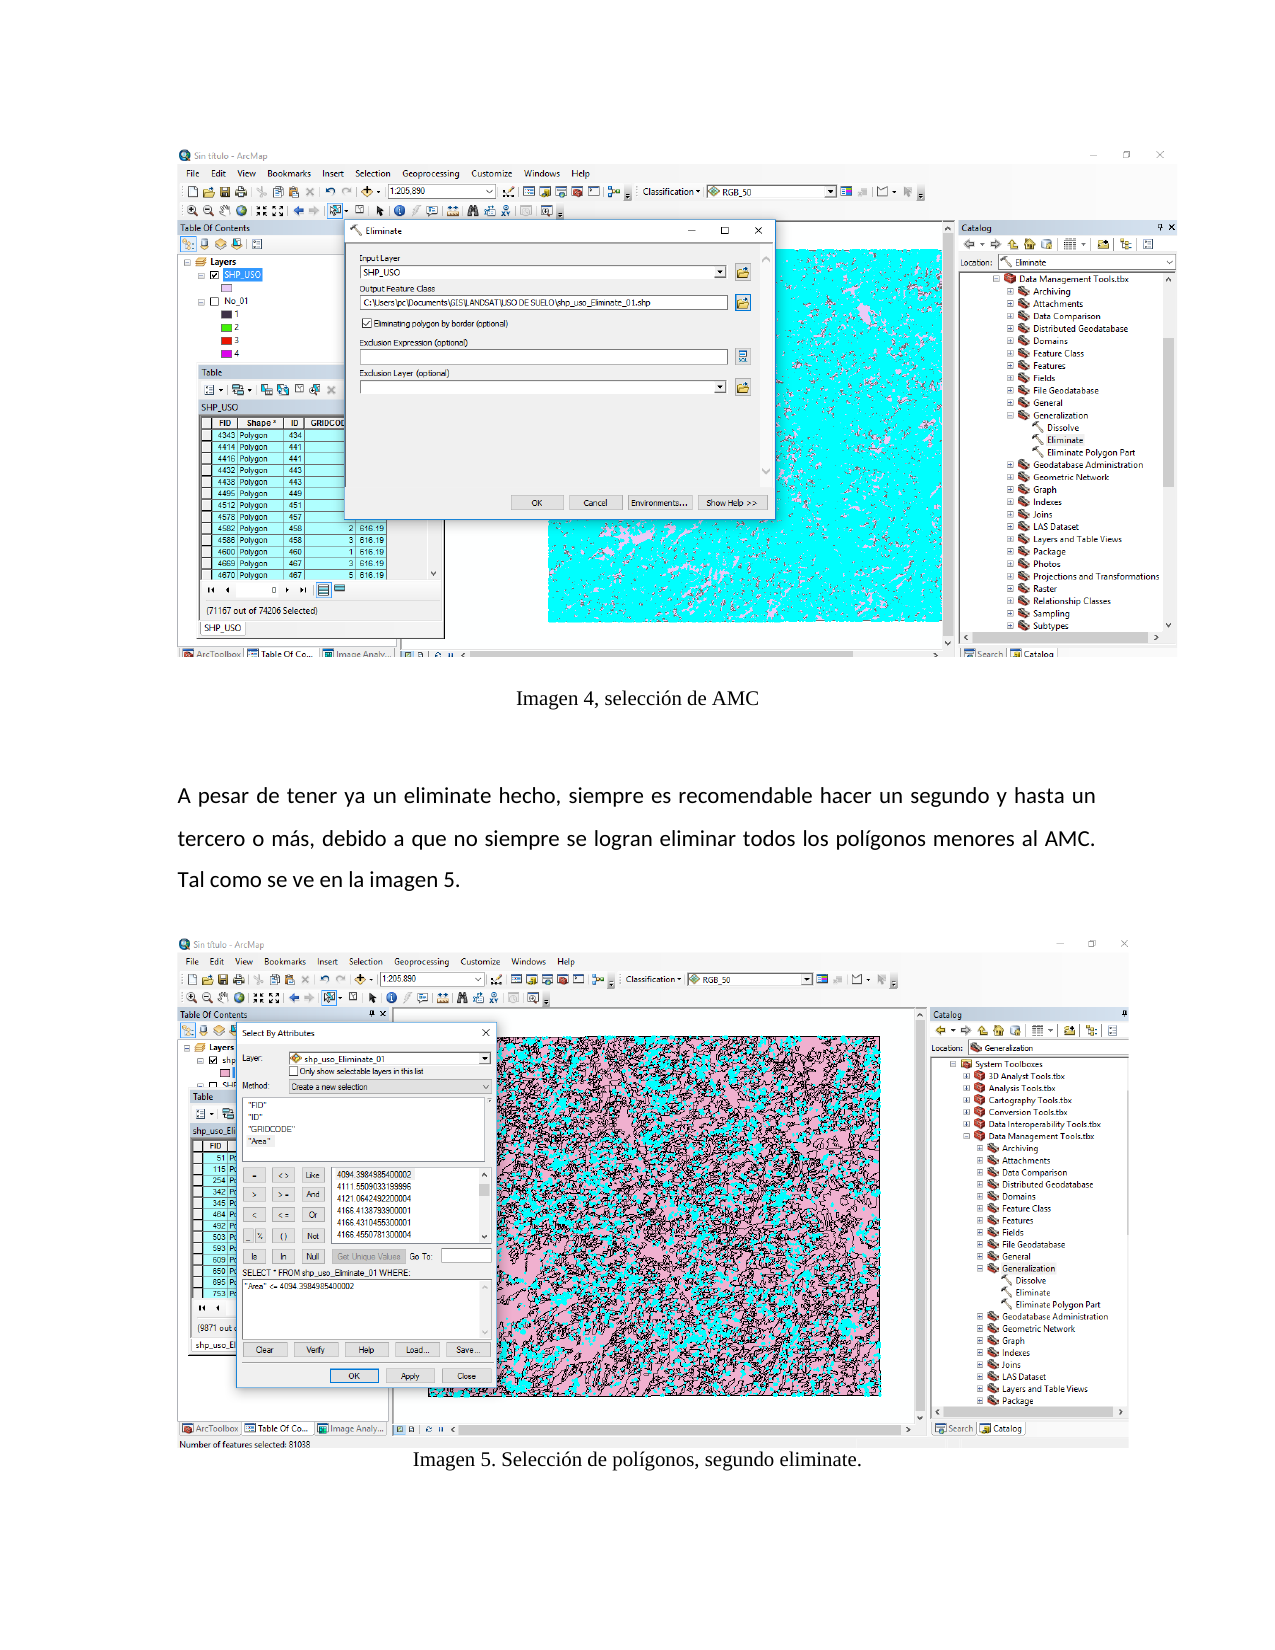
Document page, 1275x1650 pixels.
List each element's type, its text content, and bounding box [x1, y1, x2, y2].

picture [177, 147, 1178, 657]
picture [177, 936, 1129, 1448]
text Imagen 5. Selección de polígonos, segundo eliminate. [177, 1448, 1098, 1471]
text A pesar de tener ya un eliminate hecho, siempre es recomendable hacer un segundo y hasta un tercero o más, debido a que no siempre se logran eliminar todos los polígonos menores al AMC. Tal como se ve en la imagen 5. [177, 782, 1098, 894]
text Imagen 4, selección de AMC [177, 686, 1098, 710]
